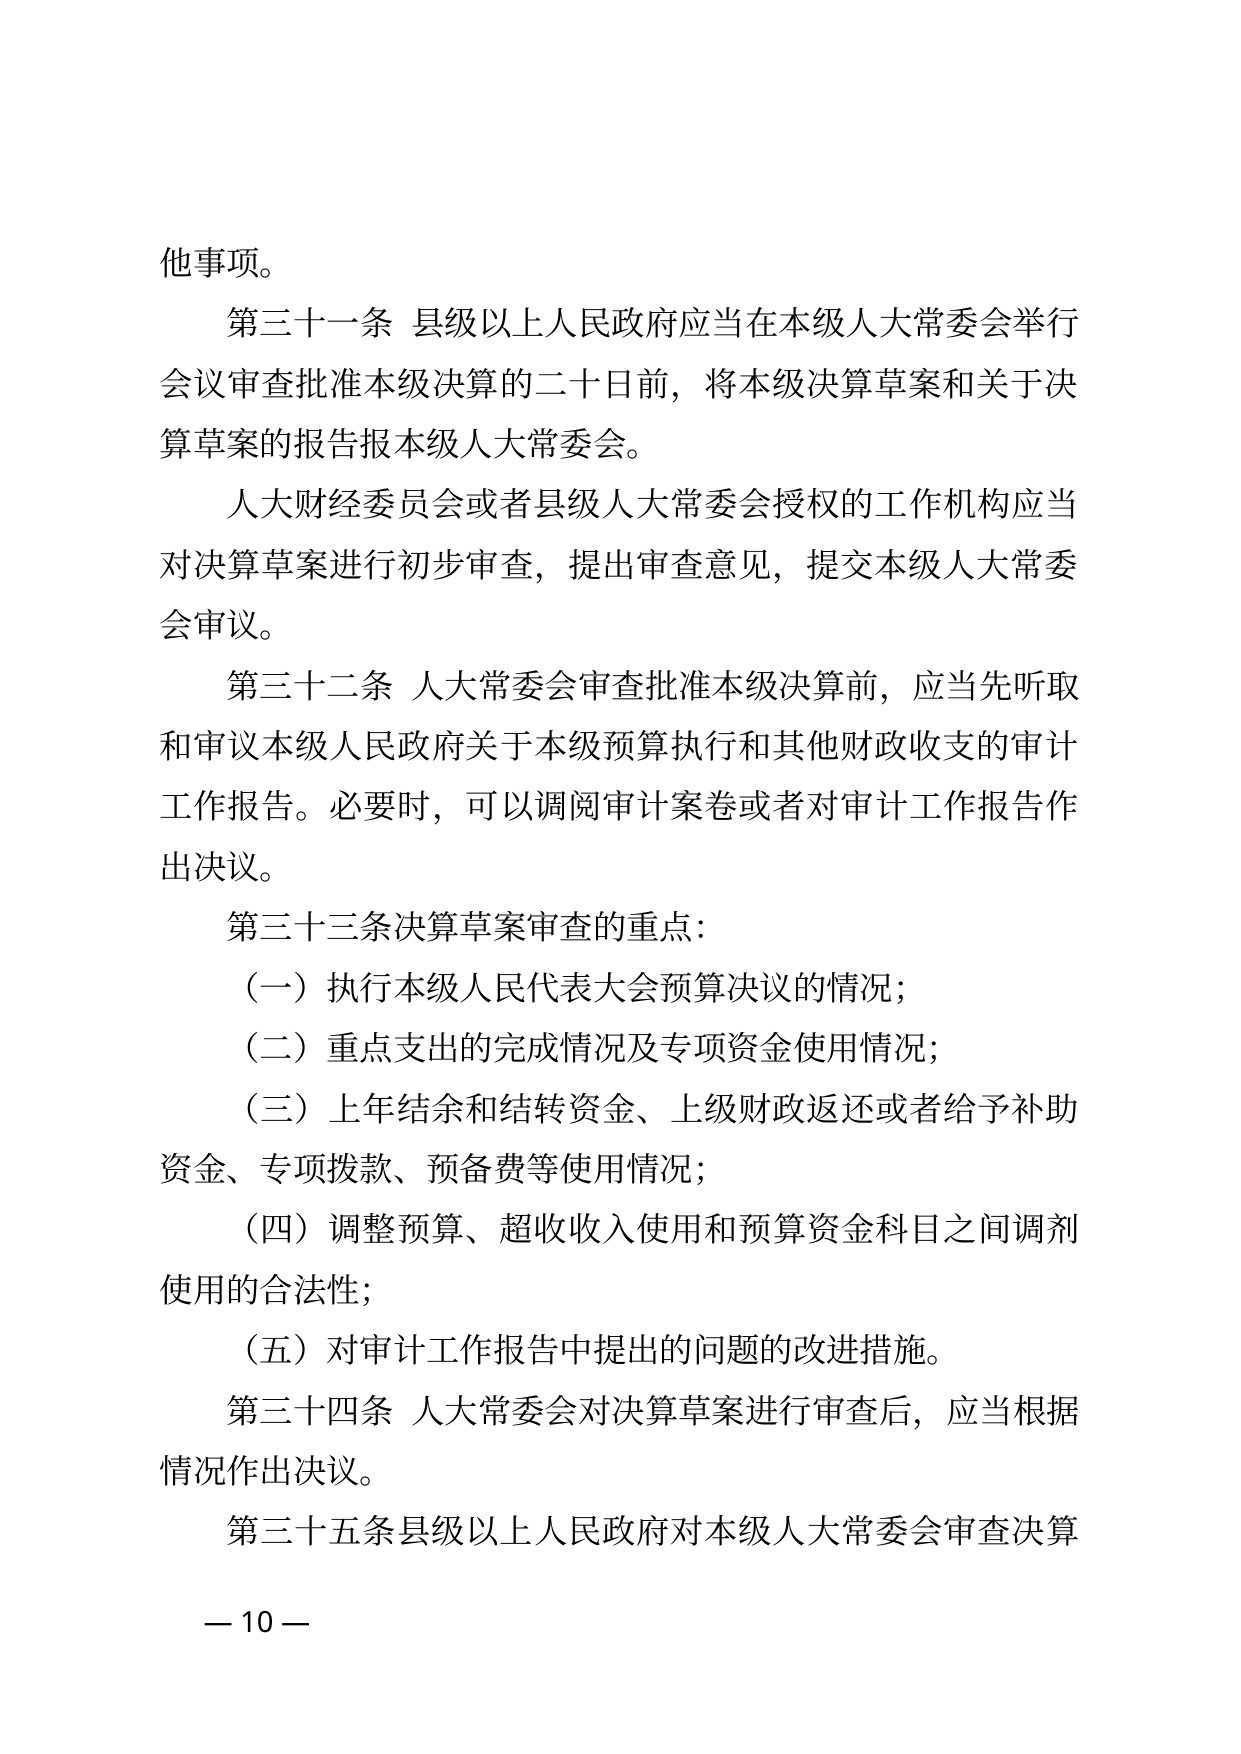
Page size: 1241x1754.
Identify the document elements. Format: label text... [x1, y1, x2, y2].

text 人大财经委员会或者县级人大常委会授权的工作机构应当对决算草案进行初步审查，提出审查意见，提交本级人大常委会审议。 [159, 466, 1081, 647]
text （四）调整预算、超收收入使用和预算资金科目之间调剂使用的合法性； [159, 1191, 1081, 1312]
text （三）上年结余和结转资金、上级财政返还或者给予补助资金、专项拨款、预备费等使用情况； [159, 1070, 1081, 1191]
text 第三十二条 人大常委会审查批准本级决算前，应当先听取和审议本级人民政府关于本级预算执行和其他财政收支的审计工作报告。必要时，可以调阅审计案卷或者对审计工作报告作出决议。 [159, 647, 1081, 889]
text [159, 1493, 1081, 1553]
text 第三十四条 人大常委会对决算草案进行审查后，应当根据情况作出决议。 [159, 1372, 1081, 1493]
text （五）对审计工作报告中提出的问题的改进措施。 [159, 1312, 1081, 1372]
text （一）执行本级人民代表大会预算决议的情况； [159, 949, 1081, 1010]
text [159, 224, 1081, 285]
text 第三十三条决算草案审查的重点： [159, 889, 1081, 949]
text 第三十一条 县级以上人民政府应当在本级人大常委会举行会议审查批准本级决算的二十日前，将本级决算草案和关于决算草案的报告报本级人大常委会。 [159, 285, 1081, 466]
text （二）重点支出的完成情况及专项资金使用情况； [159, 1010, 1081, 1070]
